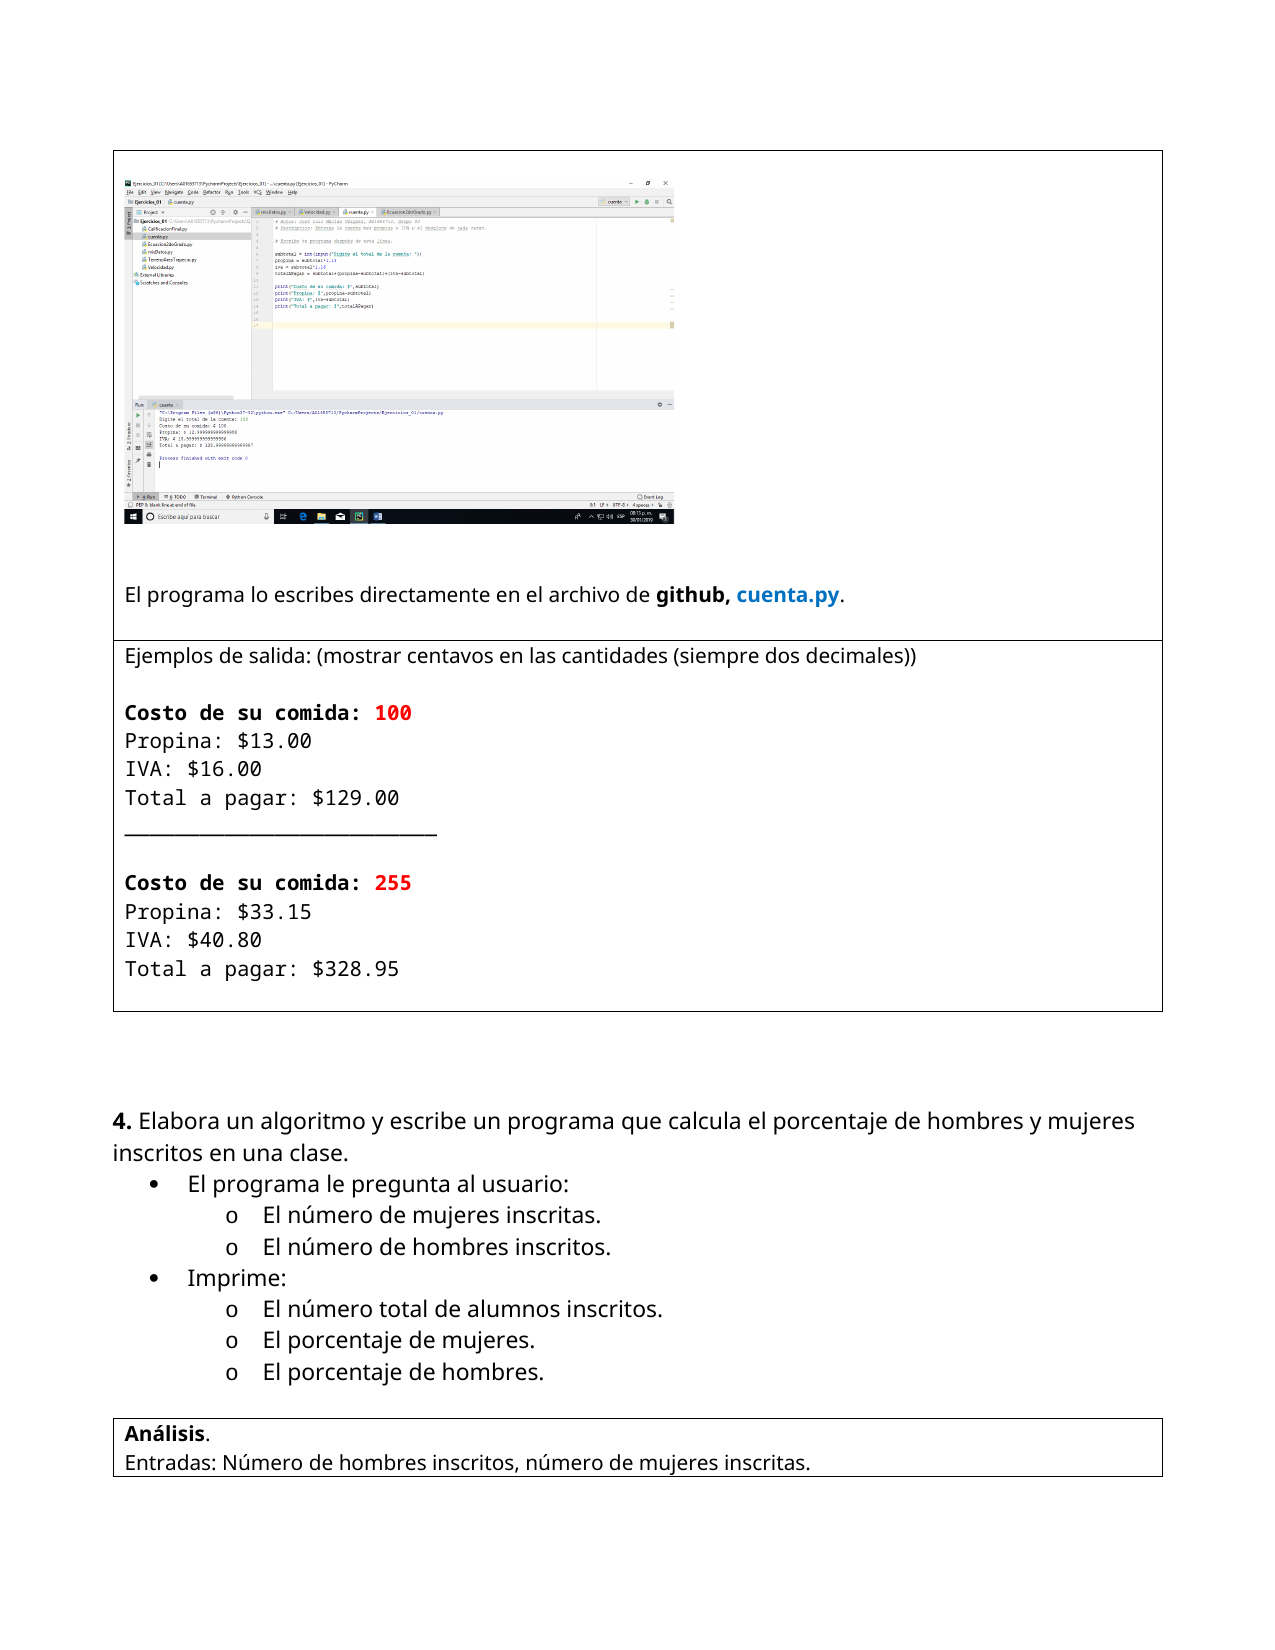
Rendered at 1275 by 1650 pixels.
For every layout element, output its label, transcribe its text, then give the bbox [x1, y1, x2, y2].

list El porcentaje de mujeres. [225, 1324, 1162, 1356]
list El programa le pregunta al usuario: [150, 1168, 1162, 1199]
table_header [114, 1419, 1162, 1476]
text 4. Elabora un algoritmo y escribe un programa que calcula el porcentaje de hombres y mujeres inscritos en una clase. [112, 1105, 1162, 1168]
picture [124, 179, 675, 524]
list El porcentaje de hombres. [225, 1356, 1162, 1387]
list Imprime: [150, 1262, 1162, 1293]
list El número total de alumnos inscritos. [225, 1293, 1162, 1324]
table_cell Ejemplos de salida: (mostrar centavos en las cantidades (siempre dos decimales)) Costo de su comida: 100 Propina: $13.00 IVA: $16.00 Total a pagar: $129.00 _________________________ Costo de su comida: 255 Propina: $33.15 IVA: $40.80 Total a pagar: $328.95 [114, 641, 1162, 1011]
list El número de hombres inscritos. [225, 1230, 1162, 1262]
list El número de mujeres inscritas. [225, 1199, 1162, 1230]
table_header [114, 151, 1162, 640]
